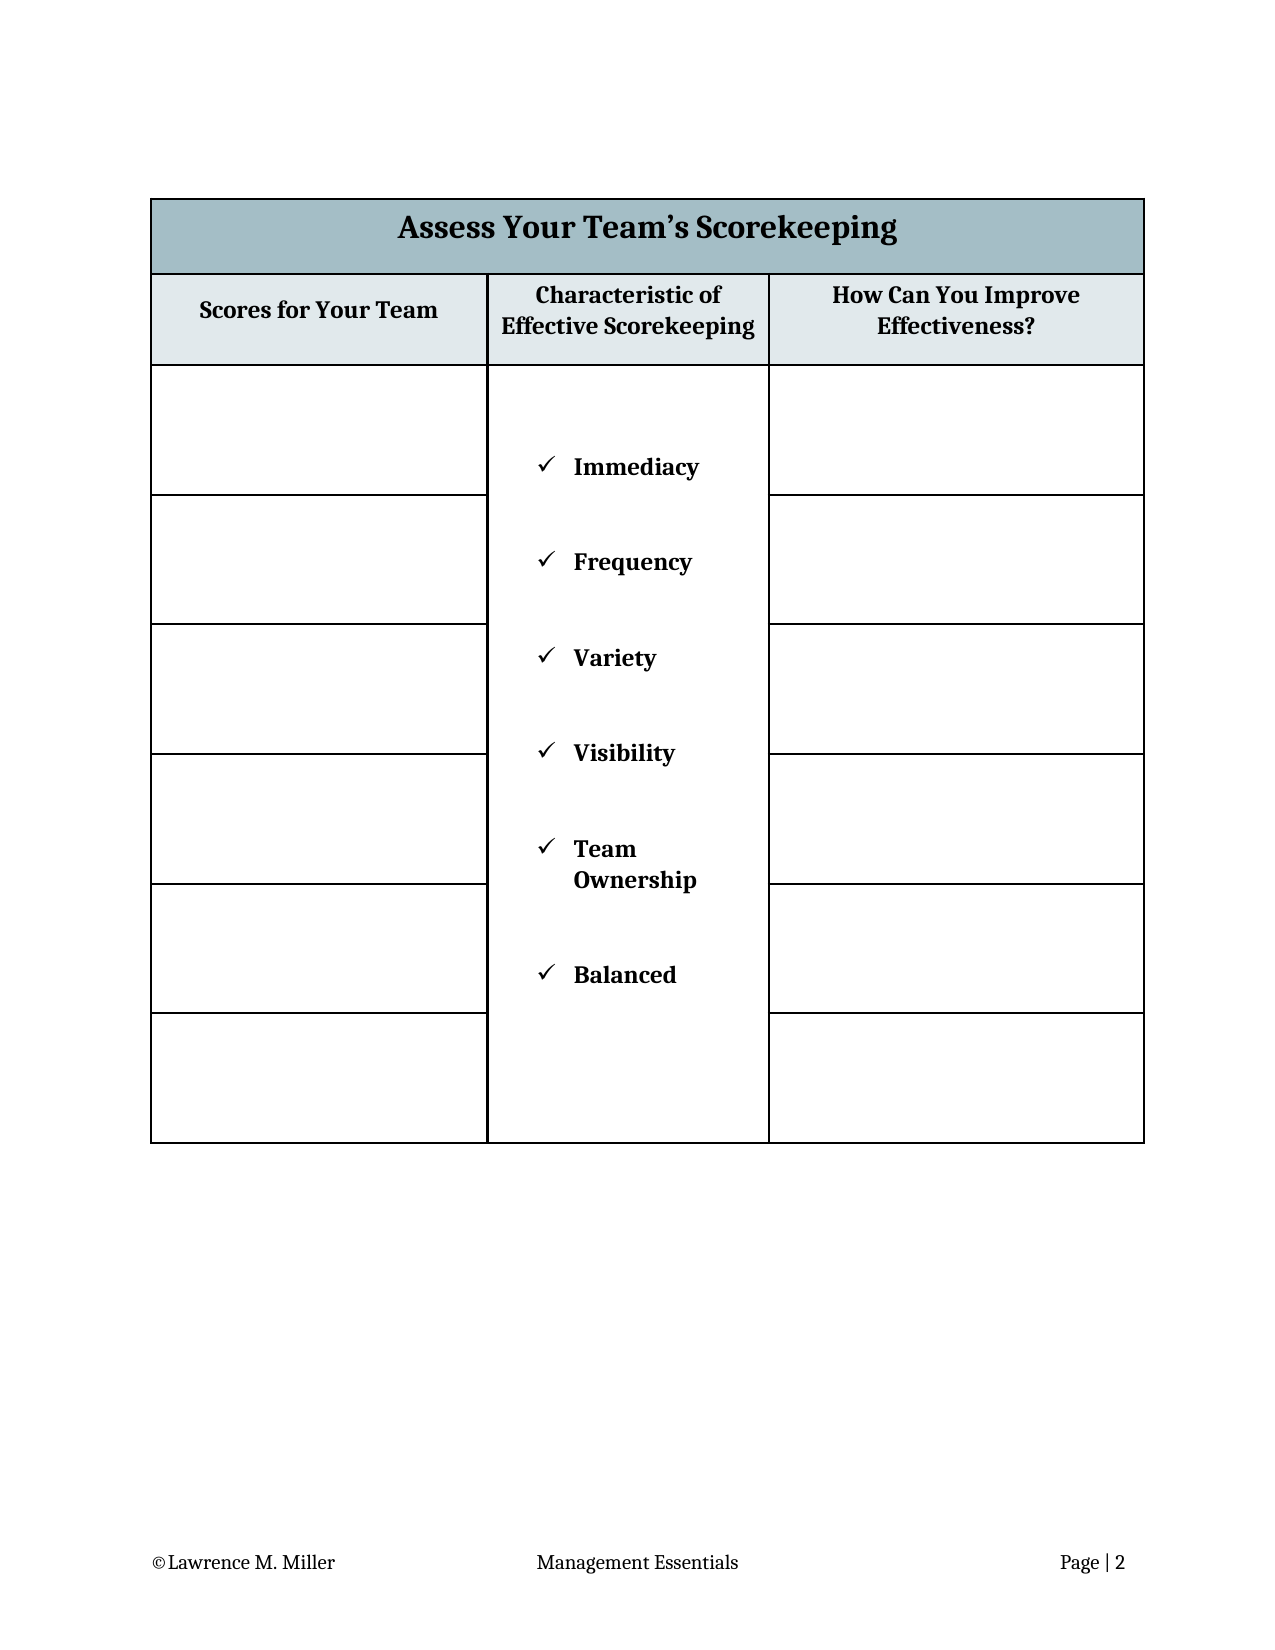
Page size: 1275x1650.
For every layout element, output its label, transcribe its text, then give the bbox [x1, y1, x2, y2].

table_cell [770, 885, 1143, 1012]
table_cell [152, 625, 486, 753]
table_cell [152, 496, 486, 623]
table_cell [770, 625, 1143, 753]
table_cell [770, 366, 1143, 493]
table_header Assess Your Team’s Scorekeeping [152, 200, 1143, 273]
table_cell [770, 755, 1143, 883]
table_cell [770, 496, 1143, 623]
table_cell Immediacy Frequency Variety Visibility Team Ownership Balanced [489, 366, 768, 1142]
table_cell [152, 755, 486, 883]
table_cell [152, 885, 486, 1012]
table_cell How Can You Improve Effectiveness? [770, 275, 1143, 364]
table_cell [152, 1014, 486, 1142]
table_cell [152, 366, 486, 493]
table_cell [770, 1014, 1143, 1142]
table_cell Scores for Your Team [152, 275, 486, 364]
table_cell Characteristic of Effective Scorekeeping [489, 275, 768, 364]
